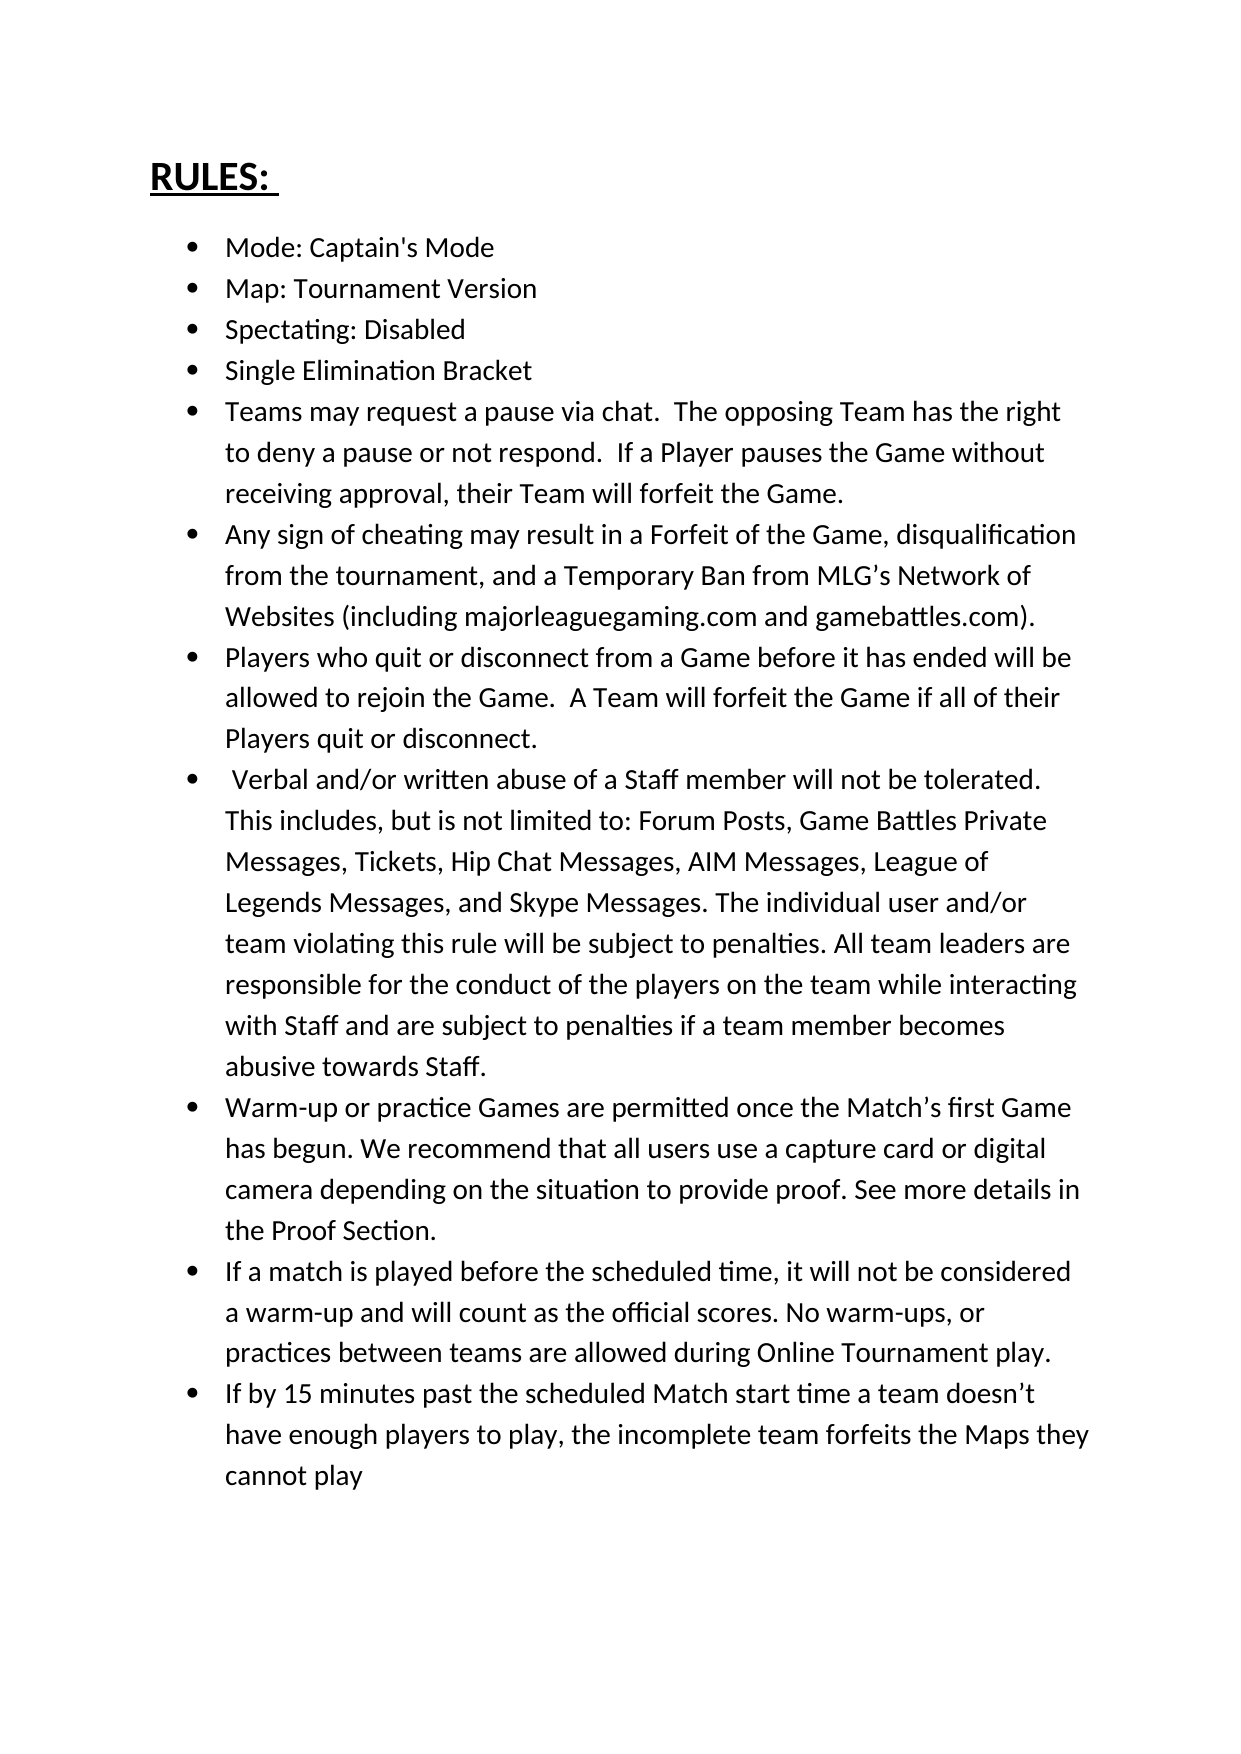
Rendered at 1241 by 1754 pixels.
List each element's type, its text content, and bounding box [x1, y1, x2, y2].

list If a match is played before the scheduled time, it will not be considered a warm-up and will count as the official scores. No warm-ups, or practices between teams are allowed during Online Tournament play. [187, 1253, 1090, 1370]
list Spectating: Disabled [187, 311, 1090, 347]
list Map: Tournament Version [187, 270, 1090, 306]
list Teams may request a pause via chat. The opposing Team has the right to deny a pause or not respond. If a Player pauses the Game without receiving approval, their Team will forfeit the Game. [187, 393, 1090, 511]
text RULES: [150, 150, 1090, 201]
list Mode: Captain's Mode [187, 229, 1090, 265]
list Verbal and/or written abuse of a Staff member will not be tolerated. This includes, but is not limited to: Forum Posts, Game Battles Private Messages, Tickets, Hip Chat Messages, AIM Messages, League of Legends Messages, and Skype Messages. The individual user and/or team violating this rule will be subject to penalties. All team leaders are responsible for the conduct of the players on the team while interacting with Staff and are subject to penalties if a team member becomes abusive towards Staff. [187, 761, 1090, 1084]
list Single Elimination Bracket [187, 352, 1090, 388]
list If by 15 minutes past the scheduled Match start time a team doesn’t have enough players to play, the incomplete team forfeits the Maps they cannot play [187, 1376, 1090, 1493]
list Warm-up or practice Games are permitted once the Match’s first Game has begun. We recommend that all users use a capture card or digital camera depending on the situation to provide proof. See more details in the Proof Section. [187, 1089, 1090, 1247]
list Any sign of cheating may result in a Forfeit of the Game, disqualification from the tournament, and a Temporary Ban from MLG’s Network of Websites (including majorleaguegaming.com and gamebattles.com). [187, 516, 1090, 633]
list Players who quit or disconnect from a Game before it has ended will be allowed to rejoin the Game. A Team will forfeit the Game if all of their Players quit or disconnect. [187, 639, 1090, 756]
